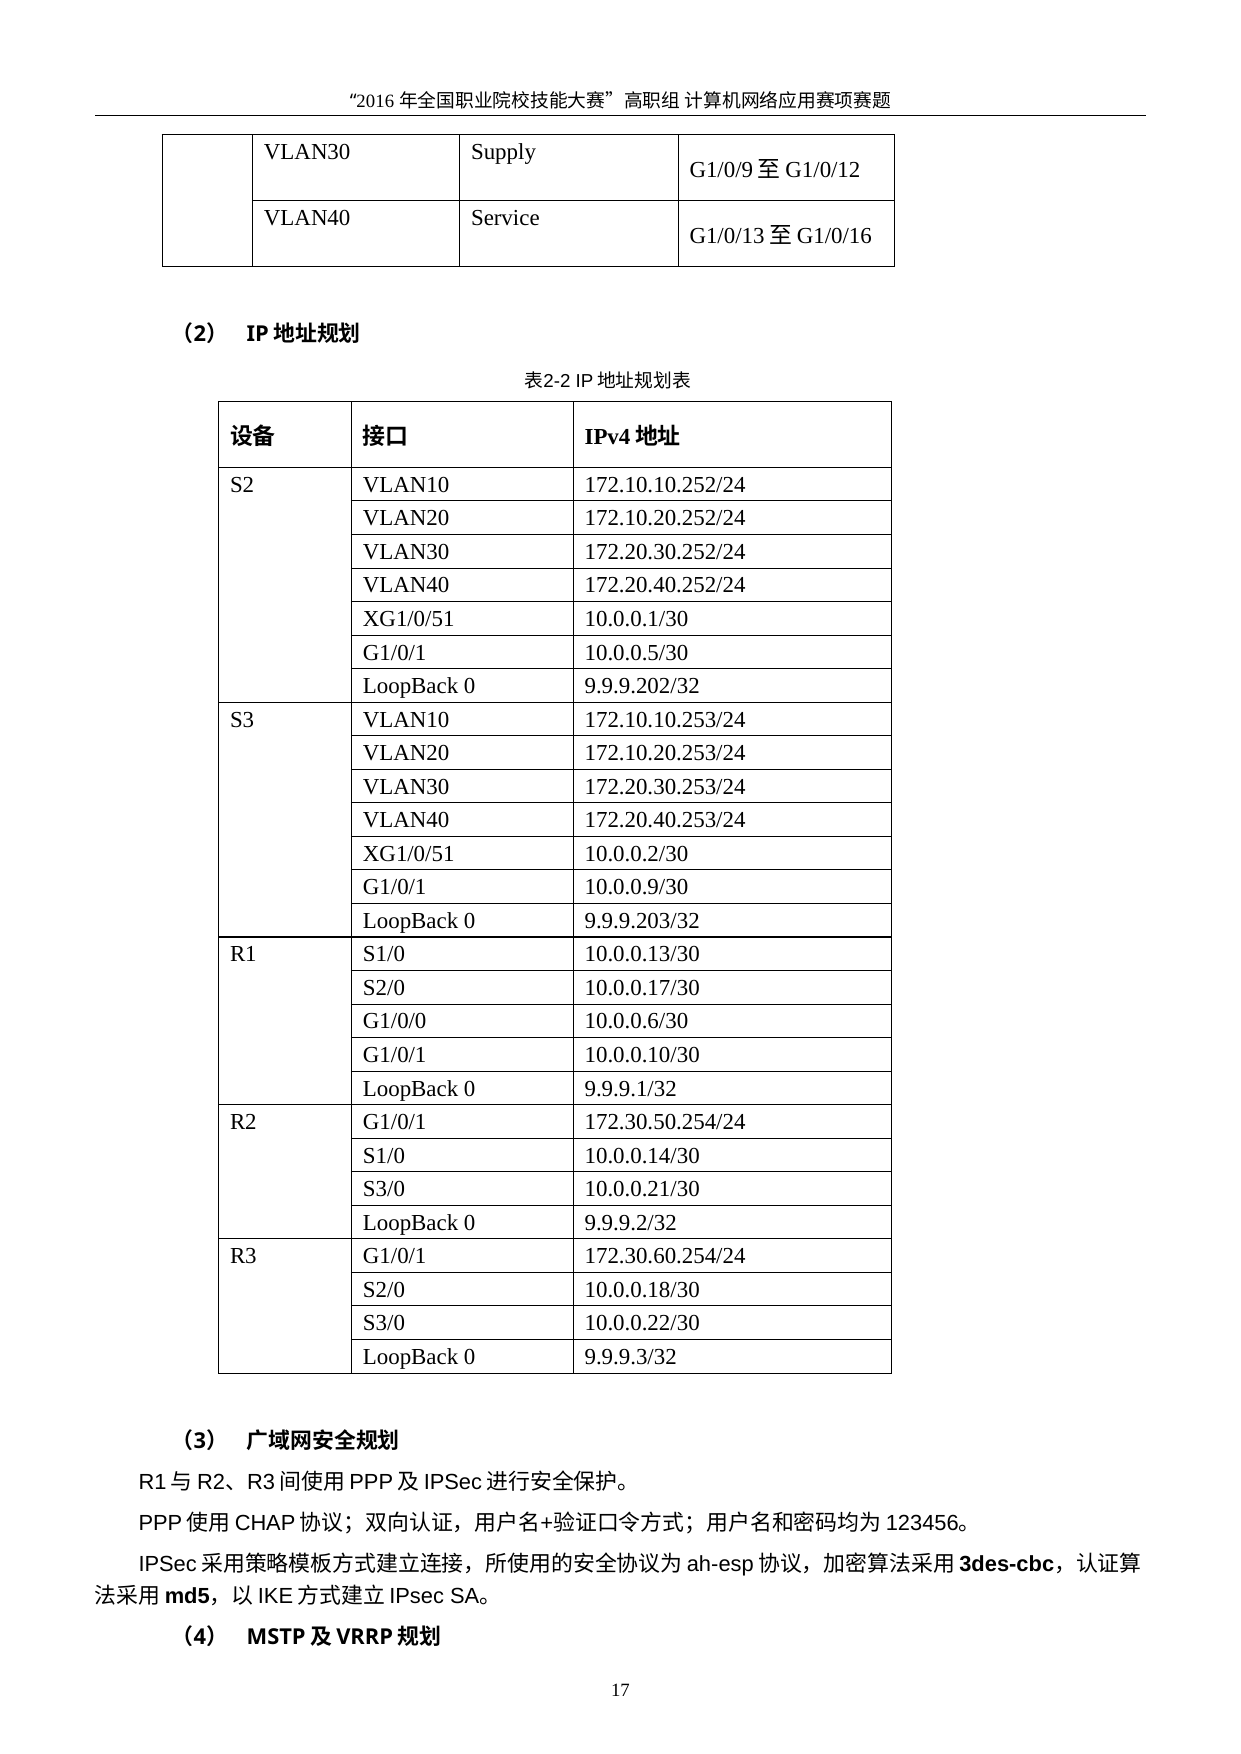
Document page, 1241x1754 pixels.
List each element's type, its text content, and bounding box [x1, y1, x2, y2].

table_cell Supply [460, 135, 678, 200]
table_cell VLAN20 [352, 736, 573, 769]
table_cell S1/0 [352, 1139, 573, 1171]
table_cell LoopBack 0 [352, 1072, 573, 1104]
table_cell 9.9.9.202/32 [574, 669, 891, 702]
table_cell G1/0/9至G1/0/12 [679, 135, 894, 200]
table_cell VLAN40 [352, 803, 573, 836]
table_cell 172.10.20.253/24 [574, 736, 891, 769]
list 广域网安全规划 [171, 1423, 1146, 1455]
table_cell LoopBack 0 [352, 669, 573, 702]
table_cell 172.30.50.254/24 [574, 1105, 891, 1138]
table_cell VLAN30 [352, 770, 573, 802]
table_cell 172.20.40.253/24 [574, 803, 891, 836]
table_cell VLAN30 [253, 135, 459, 200]
table_cell 10.0.0.21/30 [574, 1172, 891, 1205]
table_cell R3 [219, 1239, 351, 1372]
text R1与R2、R3间使用PPP及IPSec进行安全保护。 [94, 1463, 1146, 1496]
table_cell 10.0.0.18/30 [574, 1273, 891, 1305]
text IP地址规划表 [94, 365, 1146, 392]
table_cell G1/0/1 [352, 1239, 573, 1272]
table_cell S3/0 [352, 1306, 573, 1339]
table_header 设备 [219, 402, 351, 467]
table_cell VLAN30 [352, 535, 573, 567]
table_cell 9.9.9.2/32 [574, 1206, 891, 1238]
table_cell G1/0/1 [352, 636, 573, 668]
table_cell XG1/0/51 [352, 837, 573, 869]
table_cell VLAN10 [352, 468, 573, 500]
table_cell 172.30.60.254/24 [574, 1239, 891, 1272]
table_cell 10.0.0.5/30 [574, 636, 891, 668]
table_cell 10.0.0.10/30 [574, 1038, 891, 1071]
table_cell 172.20.40.252/24 [574, 569, 891, 601]
table_cell LoopBack 0 [352, 1340, 573, 1372]
table_header IPv4地址 [574, 402, 891, 467]
table_cell S3 [219, 703, 351, 936]
table_cell G1/0/1 [352, 1105, 573, 1138]
table_cell XG1/0/51 [352, 602, 573, 634]
table_cell G1/0/0 [352, 1005, 573, 1037]
table_cell 9.9.9.1/32 [574, 1072, 891, 1104]
table_cell G1/0/1 [352, 870, 573, 903]
table_cell VLAN20 [352, 501, 573, 534]
table_cell 10.0.0.14/30 [574, 1139, 891, 1171]
table_cell VLAN40 [352, 569, 573, 601]
table_cell G1/0/13至G1/0/16 [679, 201, 894, 266]
table_cell R2 [219, 1105, 351, 1238]
list IP地址规划 [171, 316, 1146, 349]
table_cell 9.9.9.203/32 [574, 904, 891, 936]
table_cell S2/0 [352, 1273, 573, 1305]
table_cell 172.10.10.252/24 [574, 468, 891, 500]
list MSTP及VRRP规划 [171, 1618, 1146, 1651]
table_cell 10.0.0.1/30 [574, 602, 891, 634]
table_cell S3/0 [352, 1172, 573, 1205]
table_cell 172.20.30.252/24 [574, 535, 891, 567]
table_cell S1/0 [352, 938, 573, 970]
table_cell 9.9.9.3/32 [574, 1340, 891, 1372]
table_cell VLAN40 [253, 201, 459, 266]
table_cell LoopBack 0 [352, 904, 573, 936]
table_cell G1/0/1 [352, 1038, 573, 1071]
table_cell 172.10.20.252/24 [574, 501, 891, 534]
text IPSec采用策略模板方式建立连接，所使用的安全协议为ah-esp协议，加密算法采用3des-cbc，认证算法采用md5，以IKE方式建立IPsec SA。 [94, 1545, 1146, 1610]
table_cell 10.0.0.9/30 [574, 870, 891, 903]
table_cell 172.20.30.253/24 [574, 770, 891, 802]
table_cell 10.0.0.2/30 [574, 837, 891, 869]
table_cell Service [460, 201, 678, 266]
table_cell 10.0.0.13/30 [574, 938, 891, 970]
table_cell S2 [219, 468, 351, 702]
table_cell VLAN10 [352, 703, 573, 735]
table_header 接口 [352, 402, 573, 467]
table_cell S2/0 [352, 971, 573, 1003]
text PPP使用CHAP协议；双向认证，用户名+验证口令方式；用户名和密码均为123456。 [94, 1504, 1146, 1537]
table_cell 10.0.0.6/30 [574, 1005, 891, 1037]
table_cell 10.0.0.22/30 [574, 1306, 891, 1339]
table_cell R1 [219, 938, 351, 1104]
table_cell LoopBack 0 [352, 1206, 573, 1238]
table_cell 172.10.10.253/24 [574, 703, 891, 735]
table_cell 10.0.0.17/30 [574, 971, 891, 1003]
